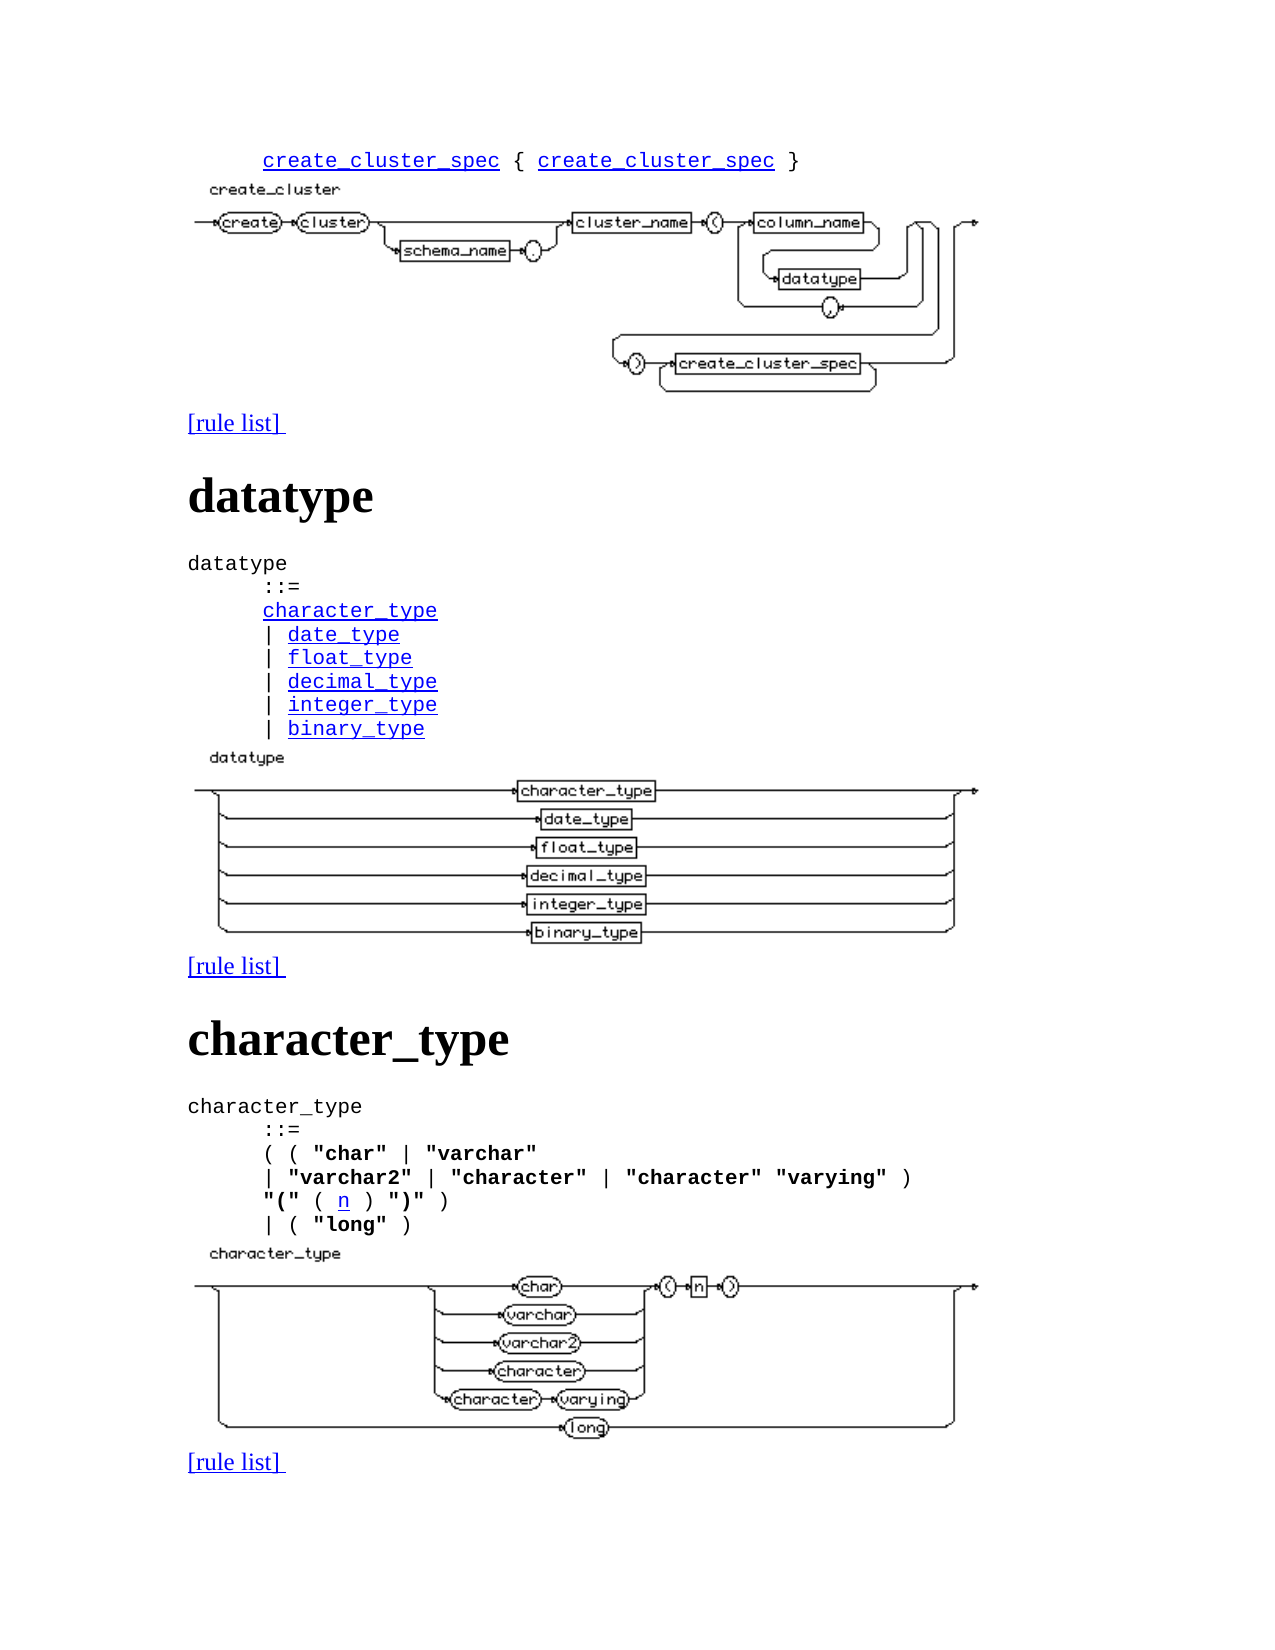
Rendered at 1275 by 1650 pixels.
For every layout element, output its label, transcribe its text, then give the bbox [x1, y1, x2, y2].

text | integer_type [187, 694, 1087, 718]
text datatype [187, 553, 1087, 576]
text | float_type [187, 647, 1087, 671]
picture [187, 173, 988, 408]
text ( ( "char" | "varchar" [187, 1143, 1087, 1167]
picture [187, 741, 988, 952]
text | "varchar2" | "character" | "character" "varying" ) [187, 1167, 1087, 1190]
text "(" ( n ) ")" ) [187, 1190, 1087, 1214]
text | date_type [187, 623, 1087, 647]
text ::= [187, 1119, 1087, 1143]
picture [187, 1237, 988, 1447]
text | binary_type [187, 718, 1087, 742]
text ::= [187, 576, 1087, 600]
text character_type [187, 1096, 1087, 1119]
text character_type [187, 600, 1087, 623]
text | ( "long" ) [187, 1214, 1087, 1238]
subtitle datatype [187, 466, 1087, 523]
subtitle character_type [187, 1009, 1087, 1067]
text create_cluster_spec { create_cluster_spec } [187, 150, 1087, 174]
text | decimal_type [187, 671, 1087, 694]
